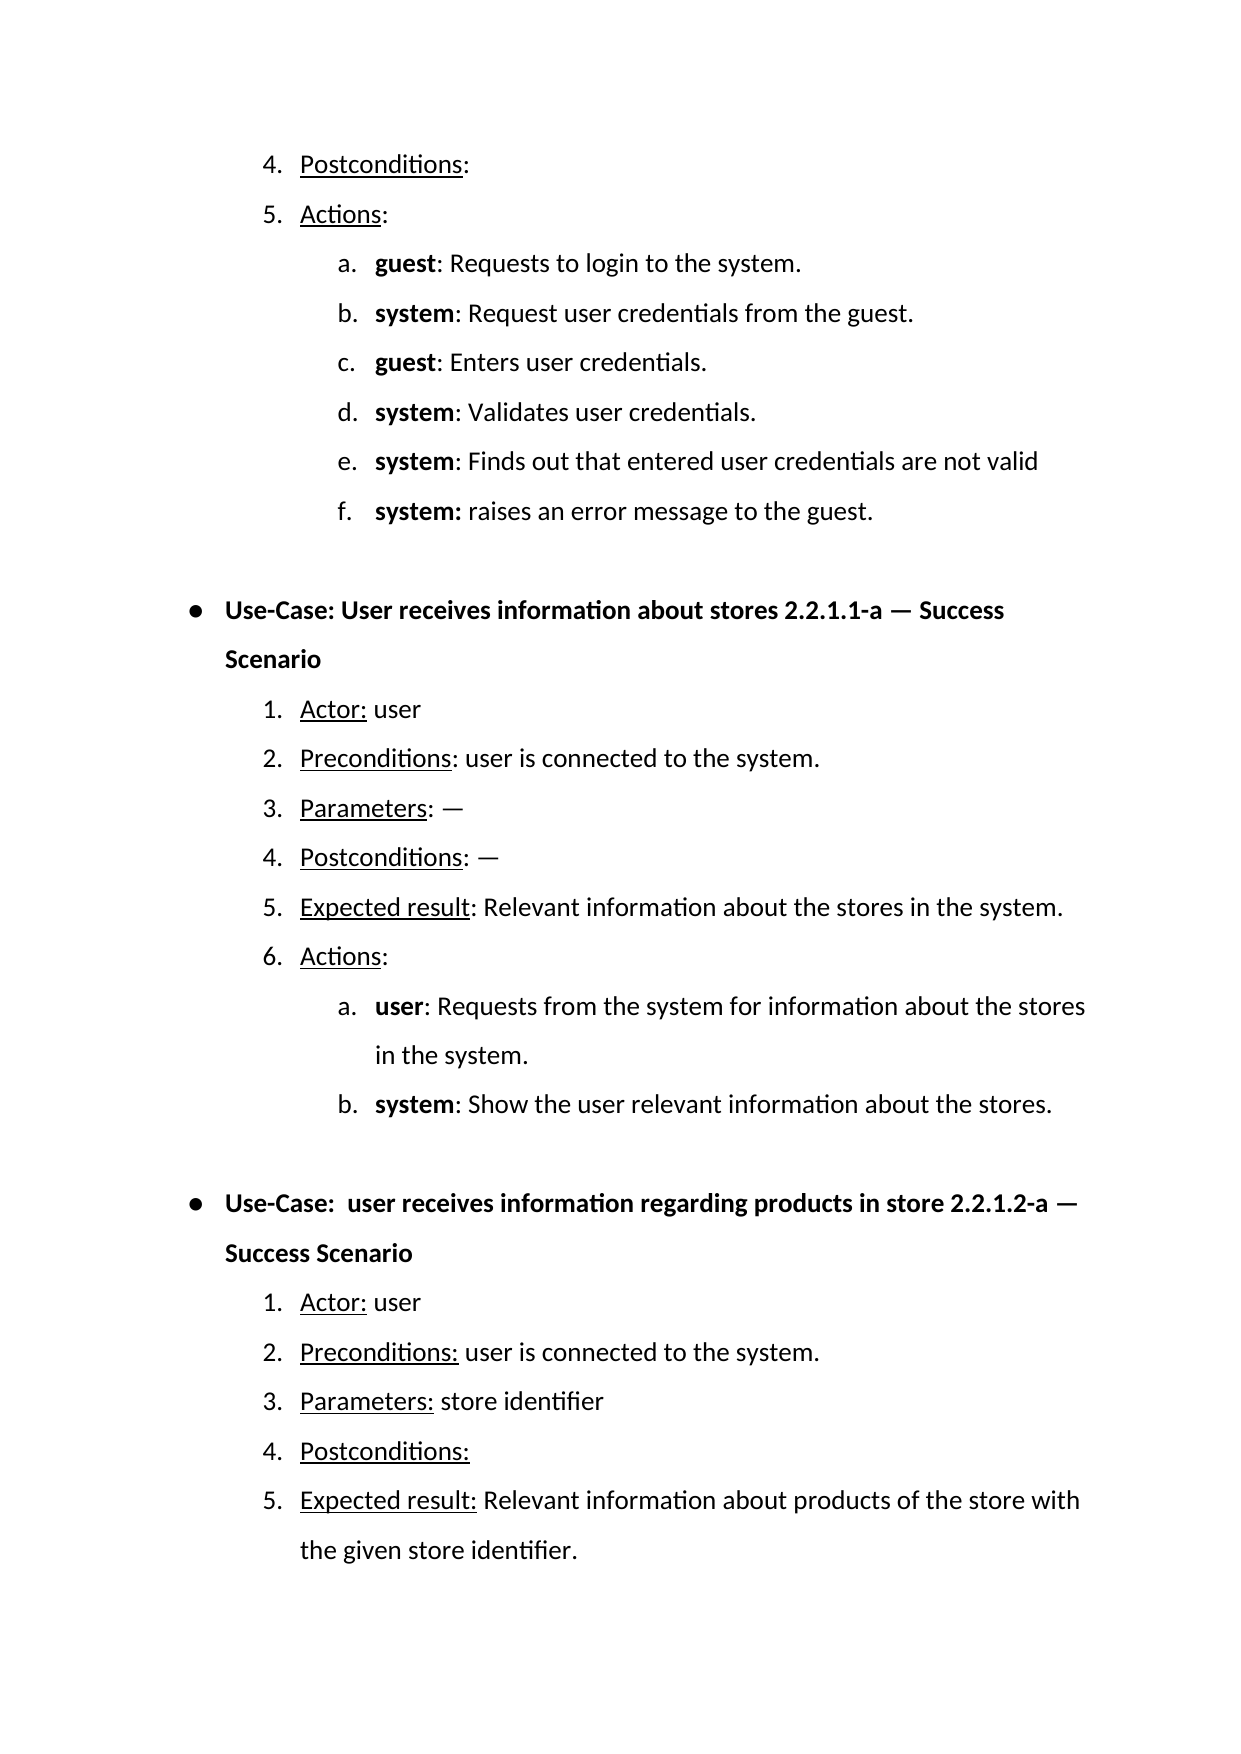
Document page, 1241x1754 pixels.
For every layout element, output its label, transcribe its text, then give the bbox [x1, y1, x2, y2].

list Parameters: — [262, 791, 1090, 824]
list guest: Requests to login to the system. [337, 247, 1090, 279]
list guest: Enters user credentials. [337, 346, 1090, 378]
list system: Request user credentials from the guest. [337, 296, 1090, 329]
list Postconditions: — [262, 840, 1090, 873]
list user: Requests from the system for information about the stores in the system. [337, 989, 1090, 1071]
list Preconditions: user is connected to the system. [262, 1335, 1090, 1368]
list Postconditions: [262, 1434, 1090, 1467]
list Preconditions: user is connected to the system. [262, 741, 1090, 774]
list Actions: [262, 197, 1090, 230]
list system: Validates user credentials. [337, 395, 1090, 428]
list system: Show the user relevant information about the stores. [337, 1088, 1090, 1121]
list system: raises an error message to the guest. [337, 494, 1090, 527]
list Postconditions: [262, 148, 1090, 181]
list Expected result: Relevant information about the stores in the system. [262, 890, 1090, 923]
subtitle Use-Case: user receives information regarding products in store 2.2.1.2-a — Success Scenario [187, 1187, 1090, 1269]
list Actions: [262, 939, 1090, 972]
list Actor: user [262, 1286, 1090, 1319]
list system: Finds out that entered user credentials are not valid [337, 444, 1090, 477]
list Parameters: store identifier [262, 1384, 1090, 1418]
list Actor: user [262, 692, 1090, 725]
subtitle Use-Case: User receives information about stores 2.2.1.1-a — Success Scenario [187, 593, 1090, 675]
list Expected result: Relevant information about products of the store with the given store identifier. [262, 1483, 1090, 1566]
